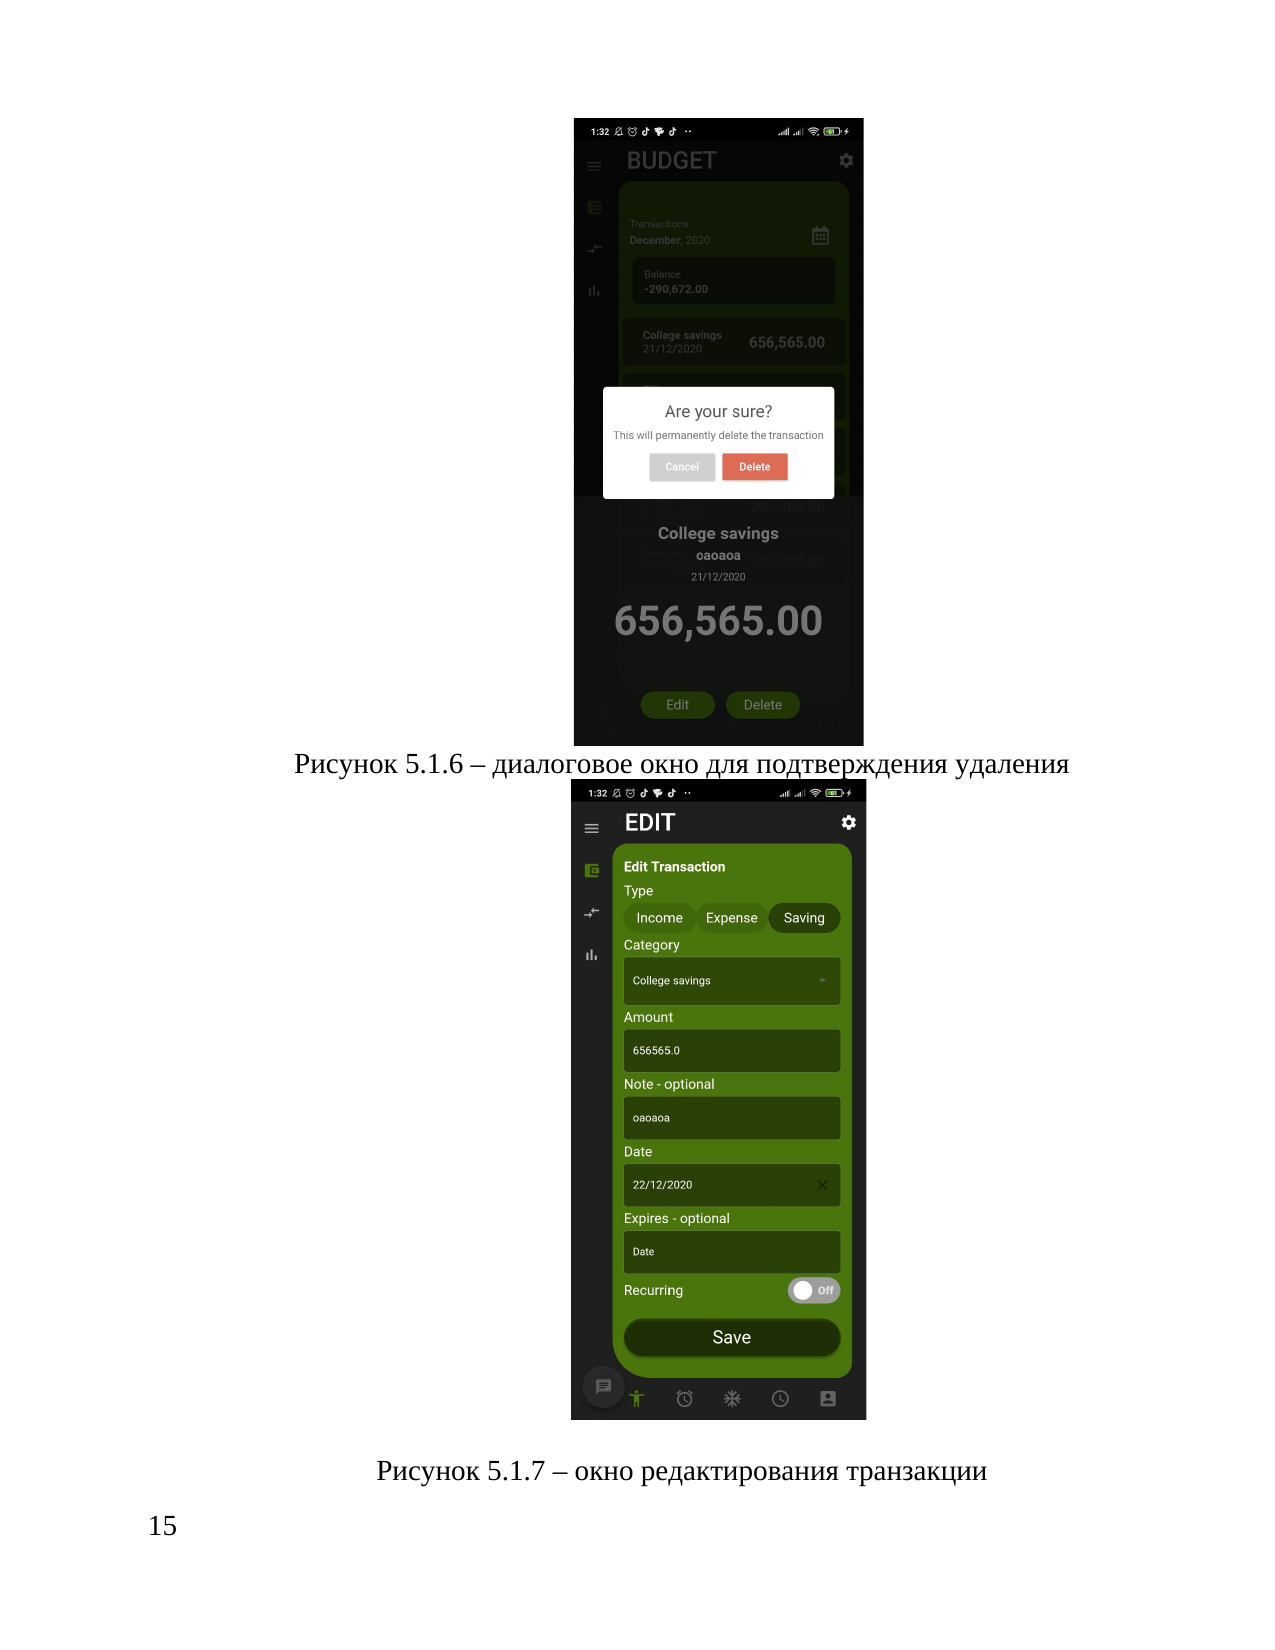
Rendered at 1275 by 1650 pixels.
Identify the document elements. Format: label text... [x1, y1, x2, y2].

picture [571, 779, 867, 1420]
text Рисунок 5.1.7 – окно редактирования транзакции [148, 1453, 1216, 1487]
text Рисунок 5.1.6 – диалоговое окно для подтверждения удаления [148, 746, 1216, 779]
picture [573, 118, 864, 746]
